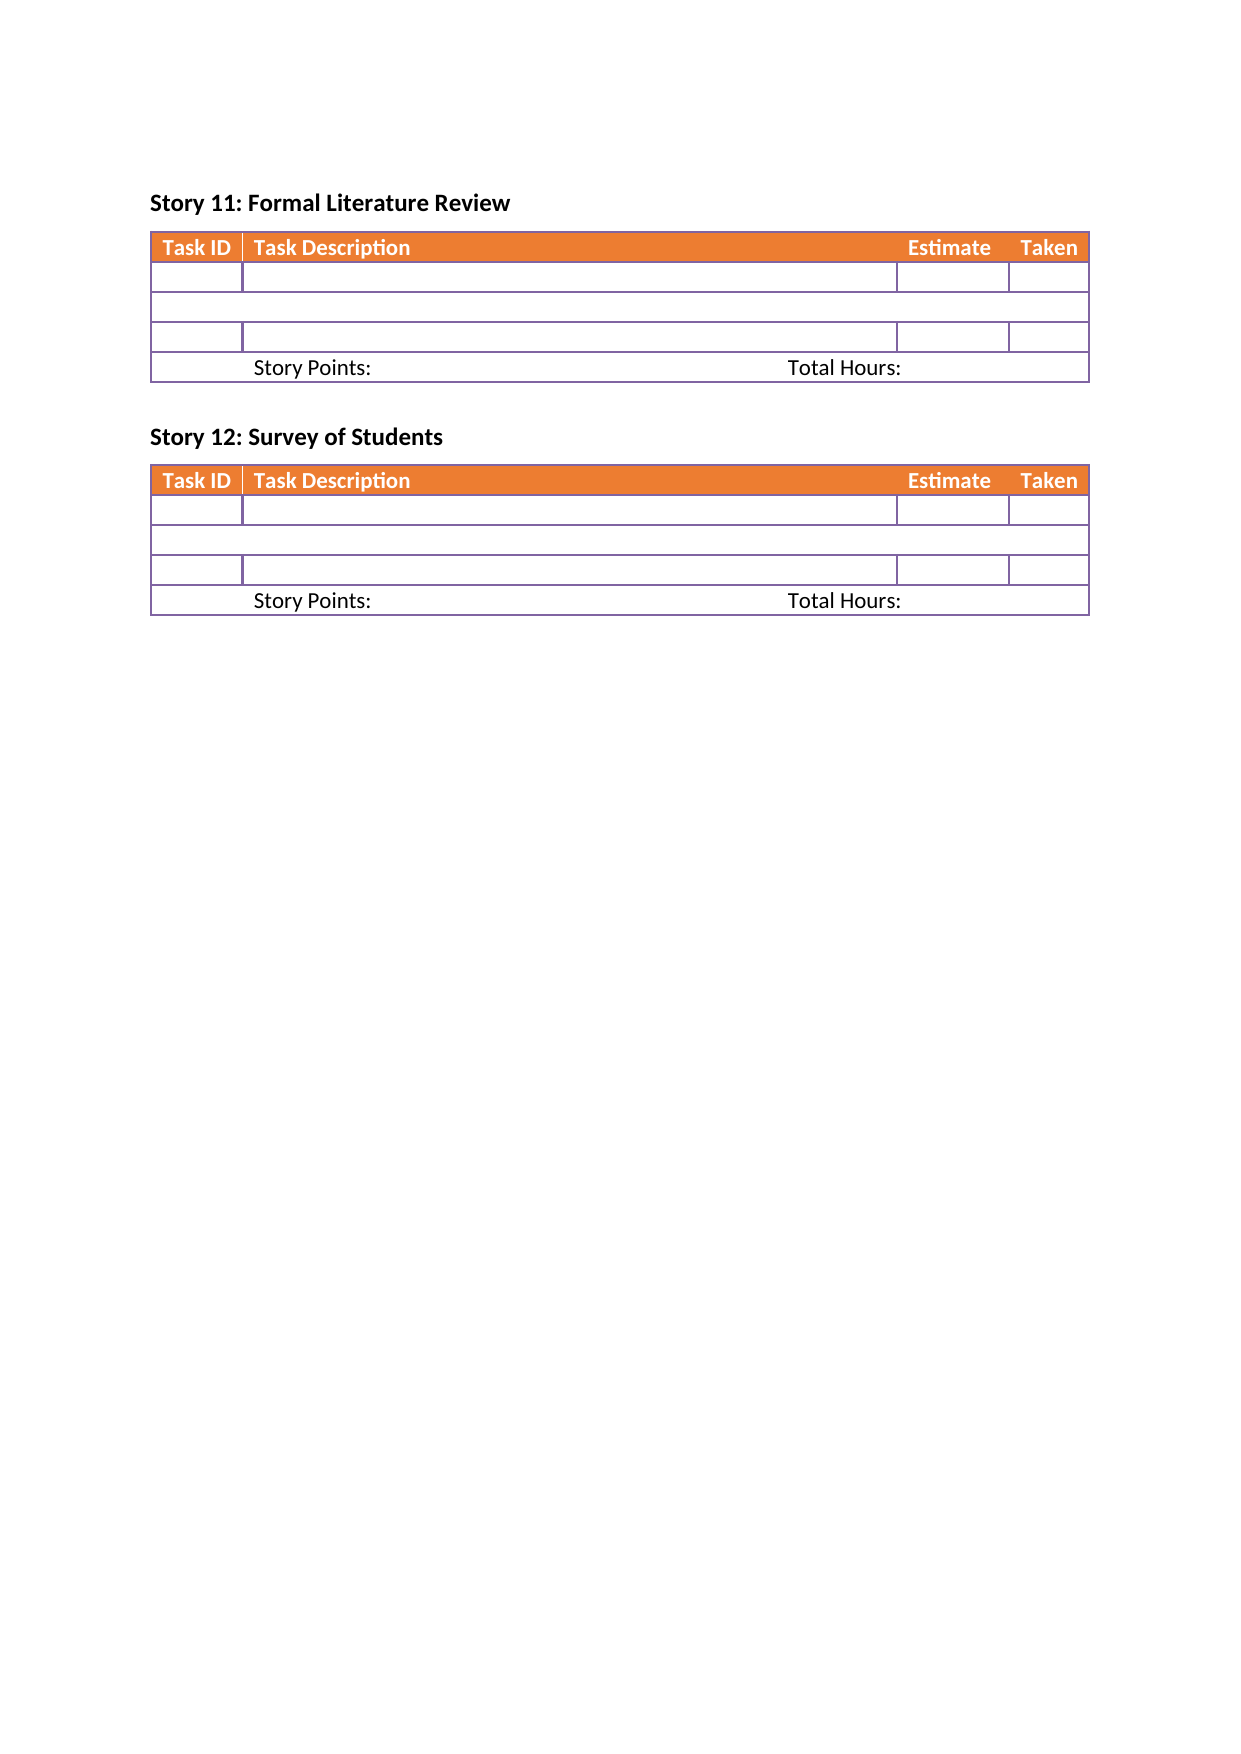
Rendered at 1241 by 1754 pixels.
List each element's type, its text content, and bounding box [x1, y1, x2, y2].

table_header Estimate [897, 233, 1009, 261]
table_cell [1009, 526, 1088, 554]
table_header Estimate [897, 466, 1009, 494]
table_header Task ID [152, 466, 242, 494]
table_cell [152, 496, 241, 524]
table_cell [1009, 293, 1088, 321]
table_header Task Description [243, 233, 897, 261]
table_cell [898, 556, 1008, 584]
table_cell [152, 556, 241, 584]
table_cell Story Points: Total Hours: [243, 353, 897, 381]
table_cell [898, 496, 1008, 524]
table_cell [1010, 263, 1088, 291]
table_cell [244, 263, 896, 291]
table_cell [1010, 323, 1088, 351]
table_cell [152, 586, 242, 614]
table_cell [897, 293, 1009, 321]
table_cell [152, 353, 242, 381]
table_cell [898, 323, 1008, 351]
text Story 12: Survey of Students [150, 421, 1090, 451]
table_cell [897, 586, 1009, 614]
table_header Taken [1009, 233, 1088, 261]
table_header Task Description [243, 466, 897, 494]
table_cell [152, 323, 241, 351]
table_cell [244, 323, 896, 351]
table_cell [1009, 586, 1088, 614]
table_cell [152, 526, 242, 554]
table_header Task ID [152, 233, 242, 261]
table_cell [897, 353, 1009, 381]
table_header Taken [1009, 466, 1088, 494]
table_cell [898, 263, 1008, 291]
table_cell [152, 263, 241, 291]
table_cell [1010, 556, 1088, 584]
text Story 11: Formal Literature Review [150, 187, 1090, 218]
table_cell [1010, 496, 1088, 524]
table_cell [152, 293, 242, 321]
table_cell [1009, 353, 1088, 381]
table_cell [244, 496, 896, 524]
table_cell Story Points: Total Hours: [243, 586, 897, 614]
table_cell [243, 293, 897, 321]
table_cell [897, 526, 1009, 554]
table_cell [243, 526, 897, 554]
table_cell [244, 556, 896, 584]
